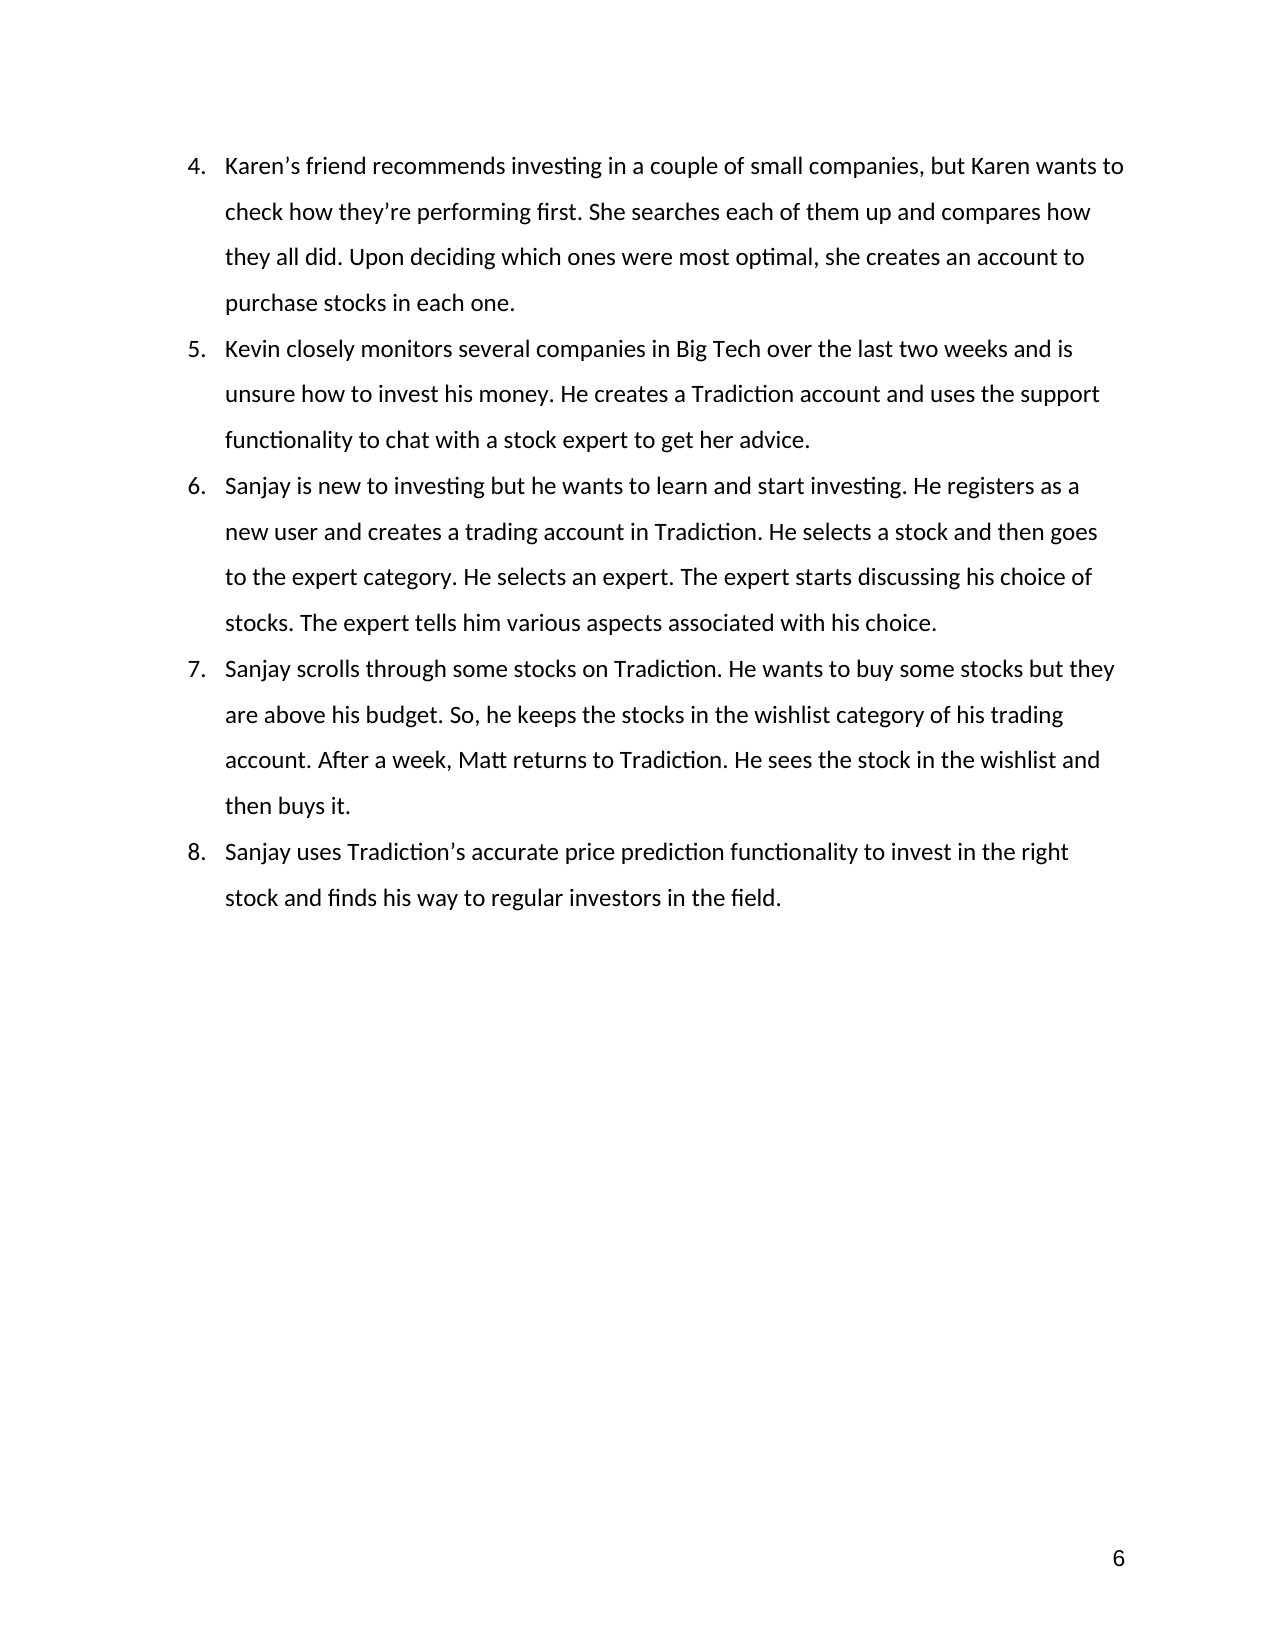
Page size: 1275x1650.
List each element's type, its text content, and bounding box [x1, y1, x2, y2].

list Sanjay is new to investing but he wants to learn and start investing. He registers as a new user and creates a trading account in Tradiction. He selects a stock and then goes to the expert category. He selects an expert. The expert starts discussing his choice of stocks. The expert tells him various aspects associated with his choice. [187, 470, 1125, 638]
list Sanjay scrolls through some stocks on Tradiction. He wants to buy some stocks but they are above his budget. So, he keeps the stocks in the wishlist category of his trading account. After a week, Matt returns to Tradiction. He sees the stock in the wishlist and then buys it. [187, 653, 1125, 821]
list Sanjay uses Tradiction’s accurate price prediction functionality to invest in the right stock and finds his way to regular investors in the field. [187, 836, 1125, 912]
list Kevin closely monitors several companies in Big Tech over the last two weeks and is unsure how to invest his money. He creates a Tradiction account and uses the support functionality to chat with a stock expert to get her advice. [187, 333, 1125, 455]
list Karen’s friend recommends investing in a couple of small companies, but Karen wants to check how they’re performing first. She searches each of them up and compares how they all did. Upon deciding which ones were most optimal, she creates an account to purchase stocks in each one. [187, 150, 1125, 318]
